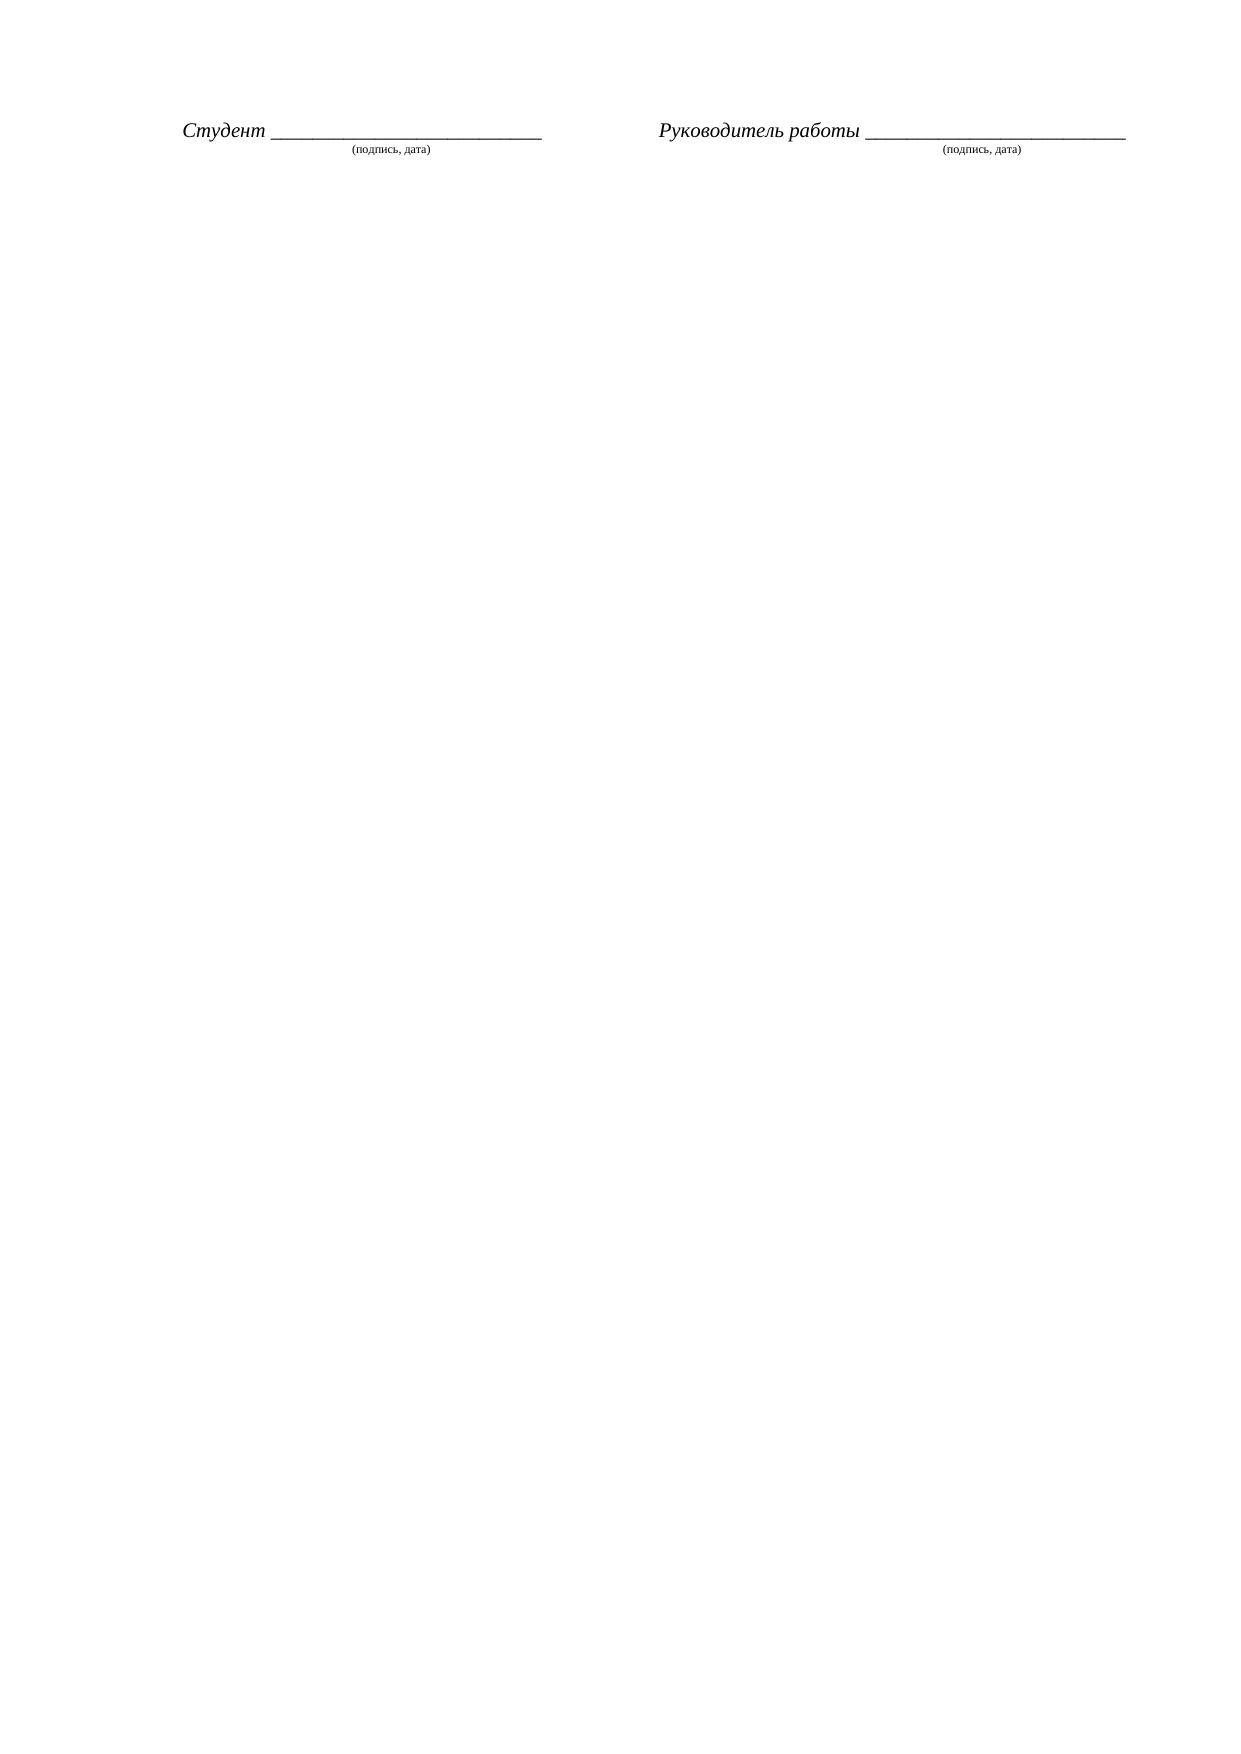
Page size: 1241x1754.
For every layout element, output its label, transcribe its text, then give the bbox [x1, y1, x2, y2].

text (подпись, дата) (подпись, дата) [148, 142, 1152, 166]
text Студент __________________________ Руководитель работы _________________________ [148, 118, 1152, 142]
